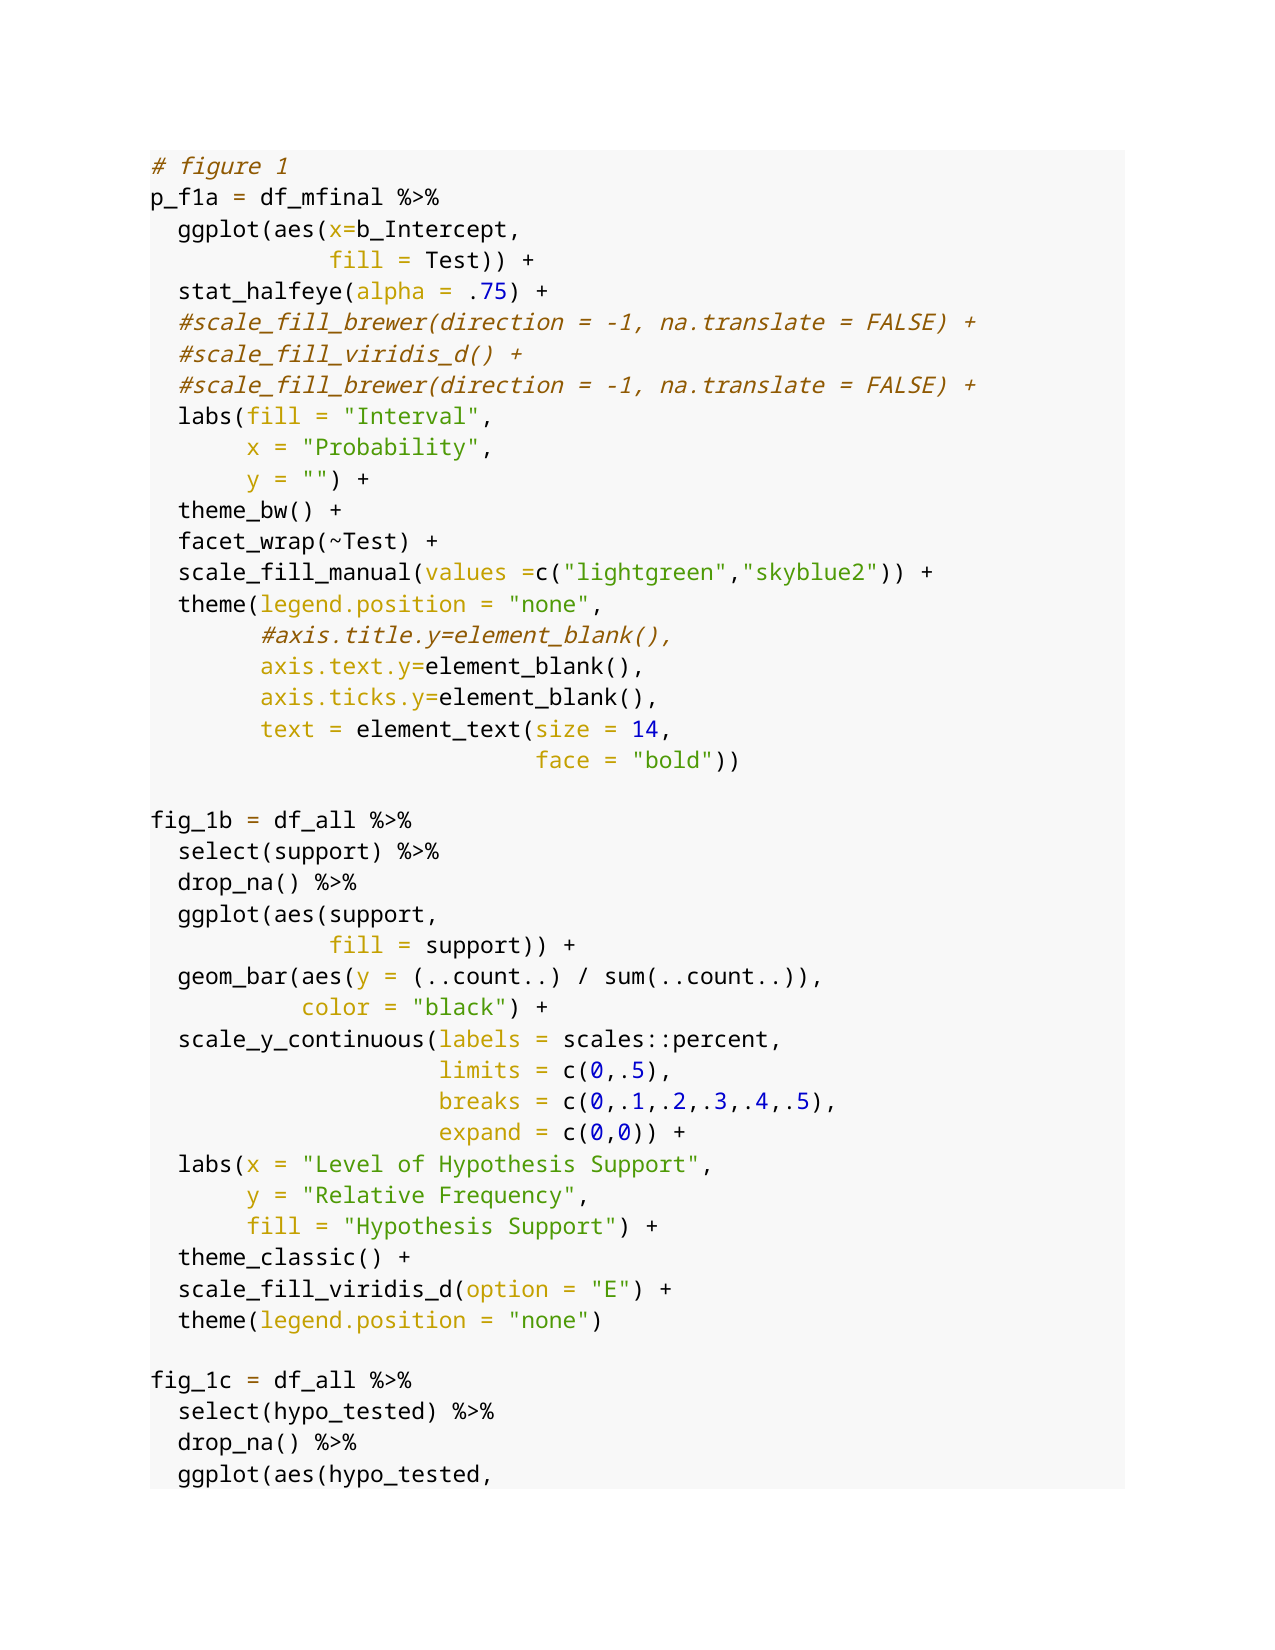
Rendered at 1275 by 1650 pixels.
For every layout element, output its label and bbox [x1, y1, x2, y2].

text [150, 150, 1125, 1489]
